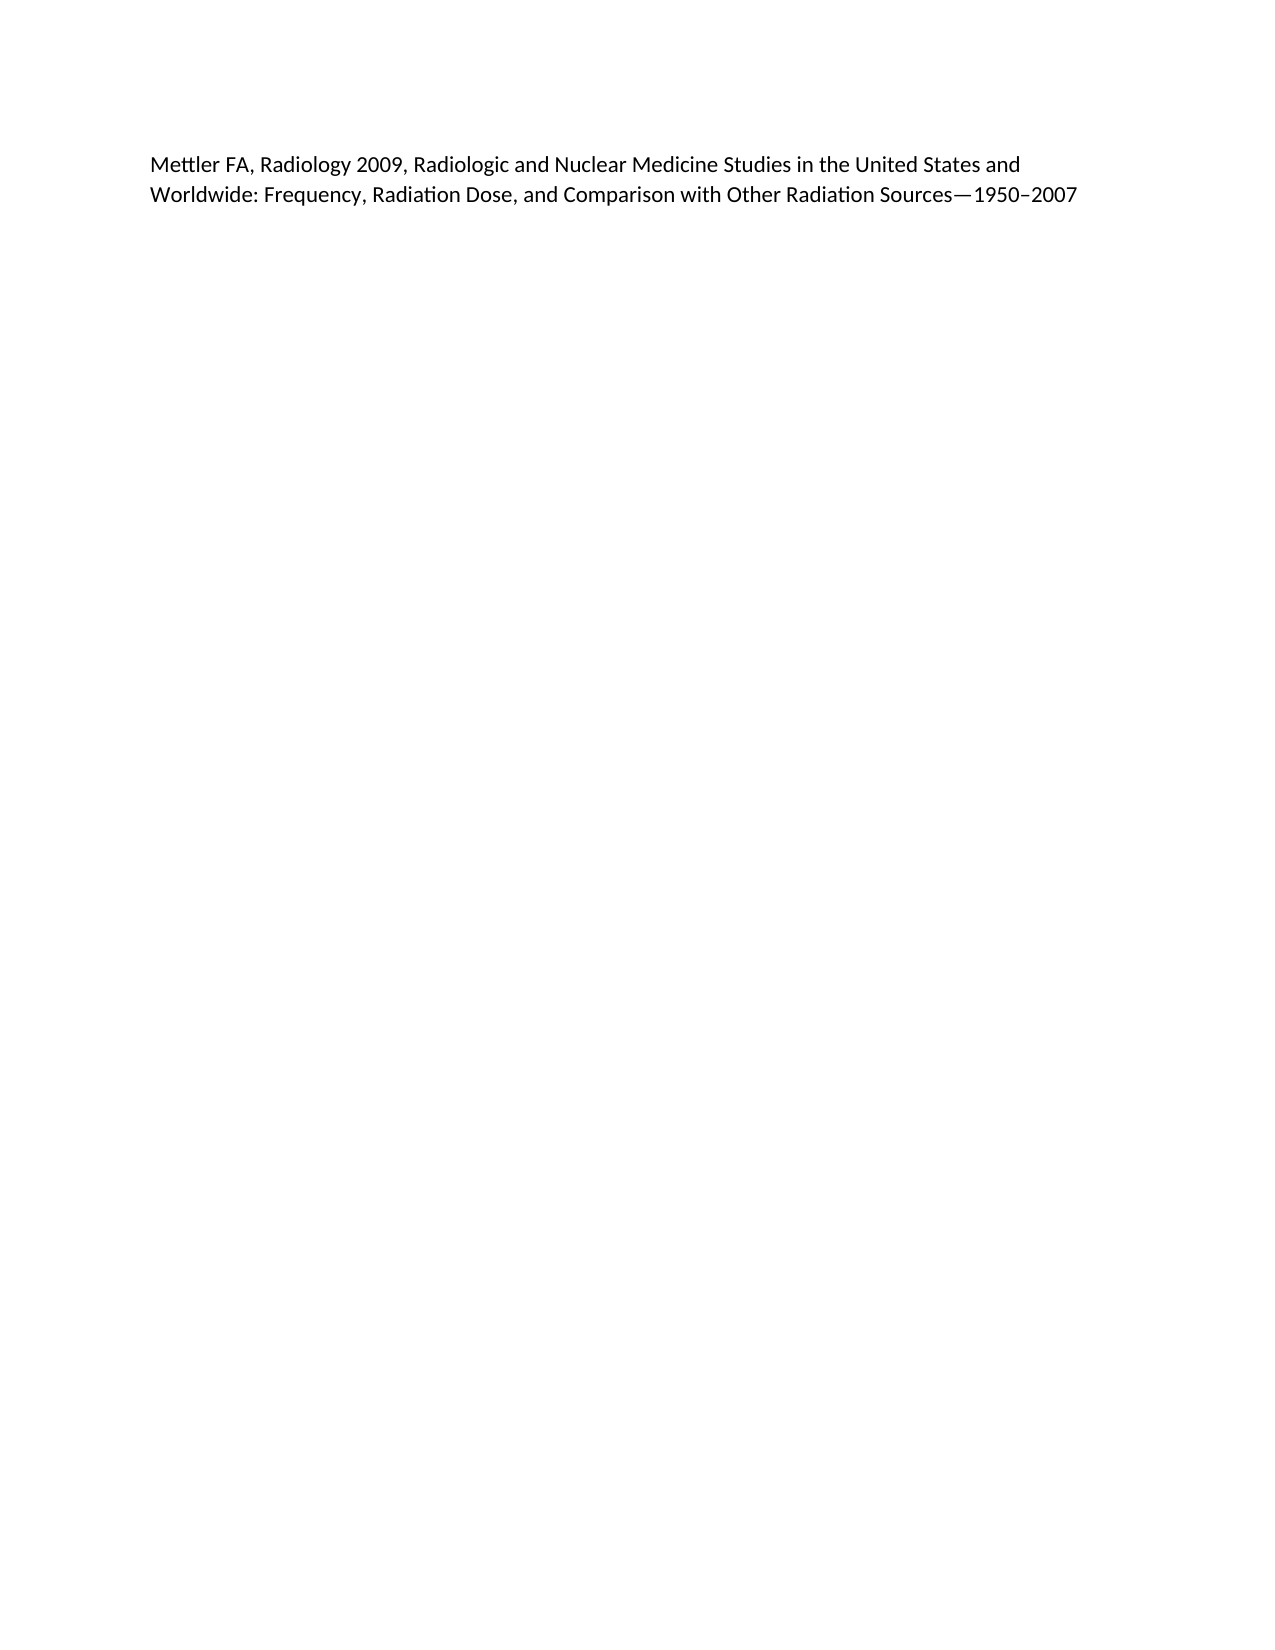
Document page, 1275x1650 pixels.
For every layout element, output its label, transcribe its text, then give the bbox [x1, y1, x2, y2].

text Mettler FA, Radiology 2009, Radiologic and Nuclear Medicine Studies in the United States and Worldwide: Frequency, Radiation Dose, and Comparison with Other Radiation Sources—1950–2007 [150, 150, 1125, 208]
